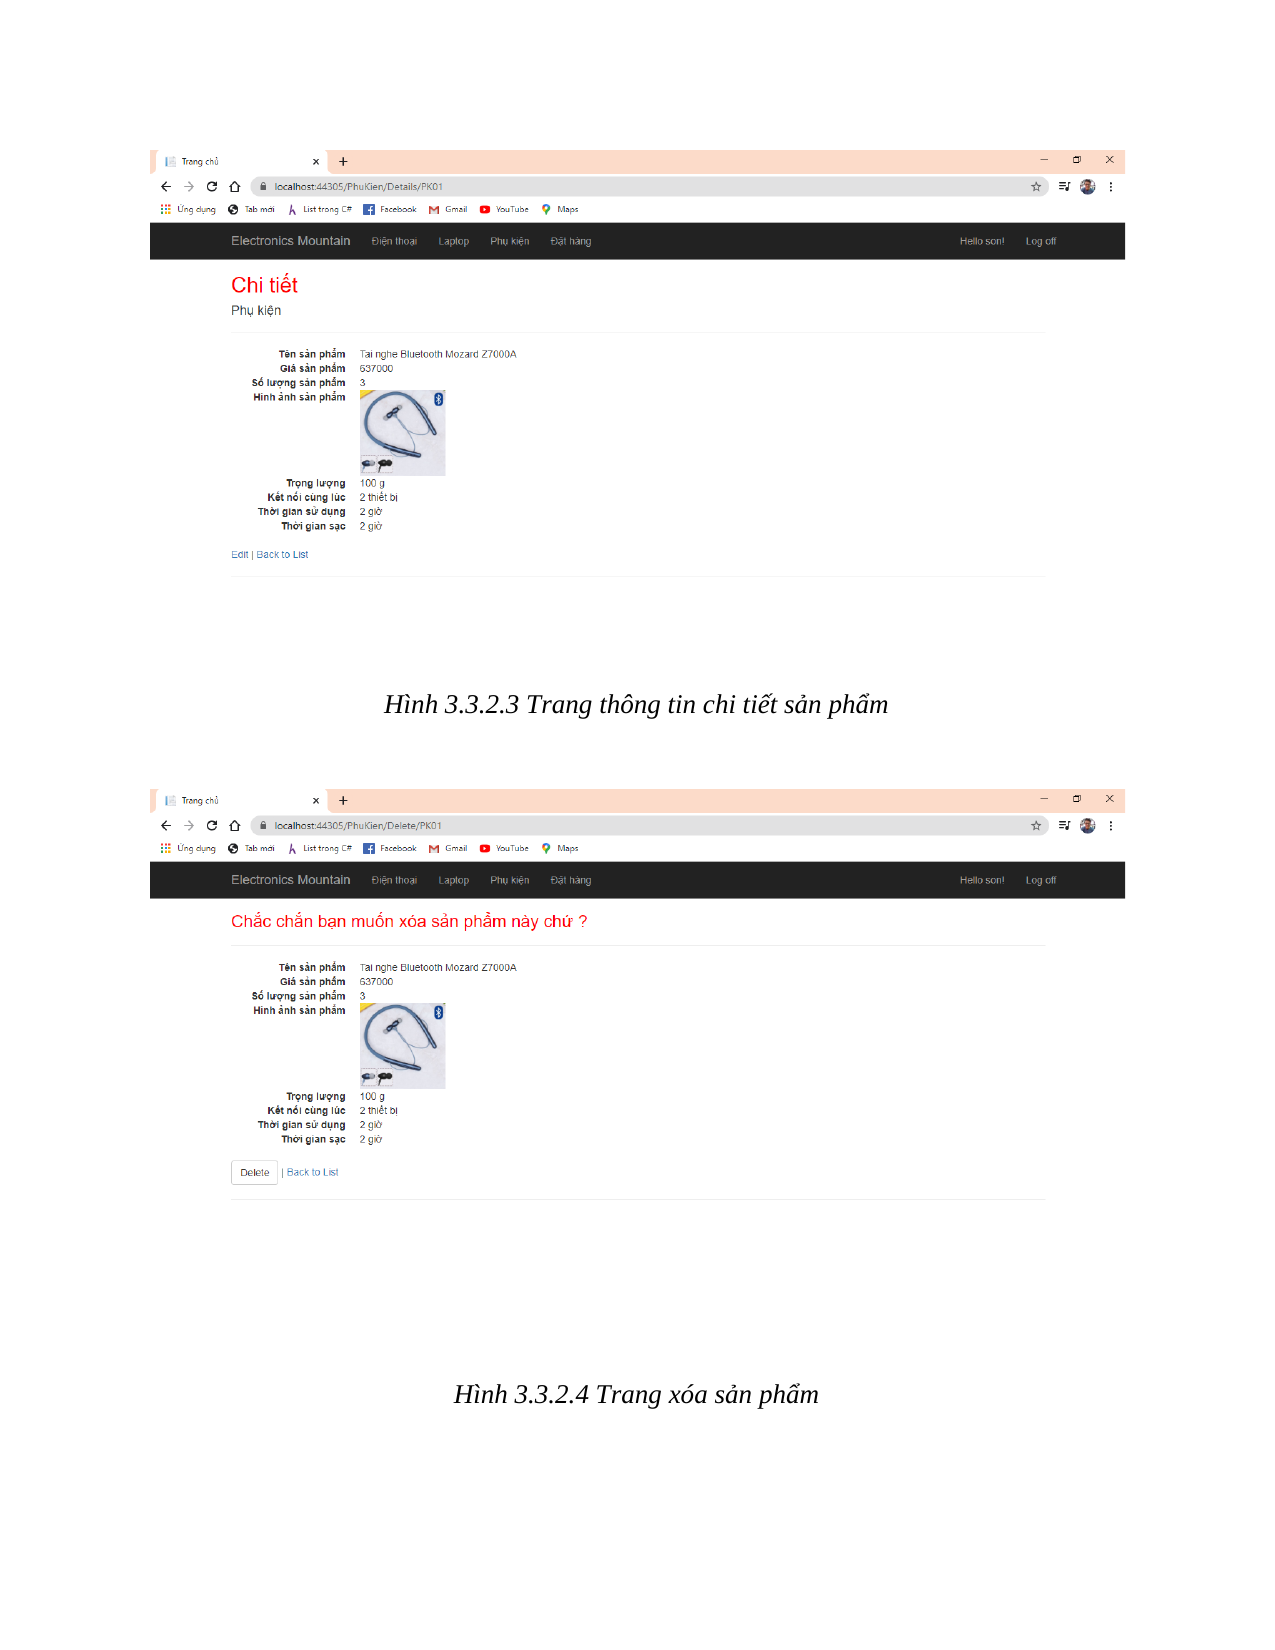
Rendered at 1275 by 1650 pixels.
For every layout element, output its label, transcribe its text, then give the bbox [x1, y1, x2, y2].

picture [150, 150, 1125, 670]
picture [150, 789, 1125, 1309]
text Hình 3.3.2.3 Trang thông tin chi tiết sản phẩm [150, 689, 1125, 720]
text Hình 3.3.2.4 Trang xóa sản phẩm [150, 1378, 1125, 1409]
